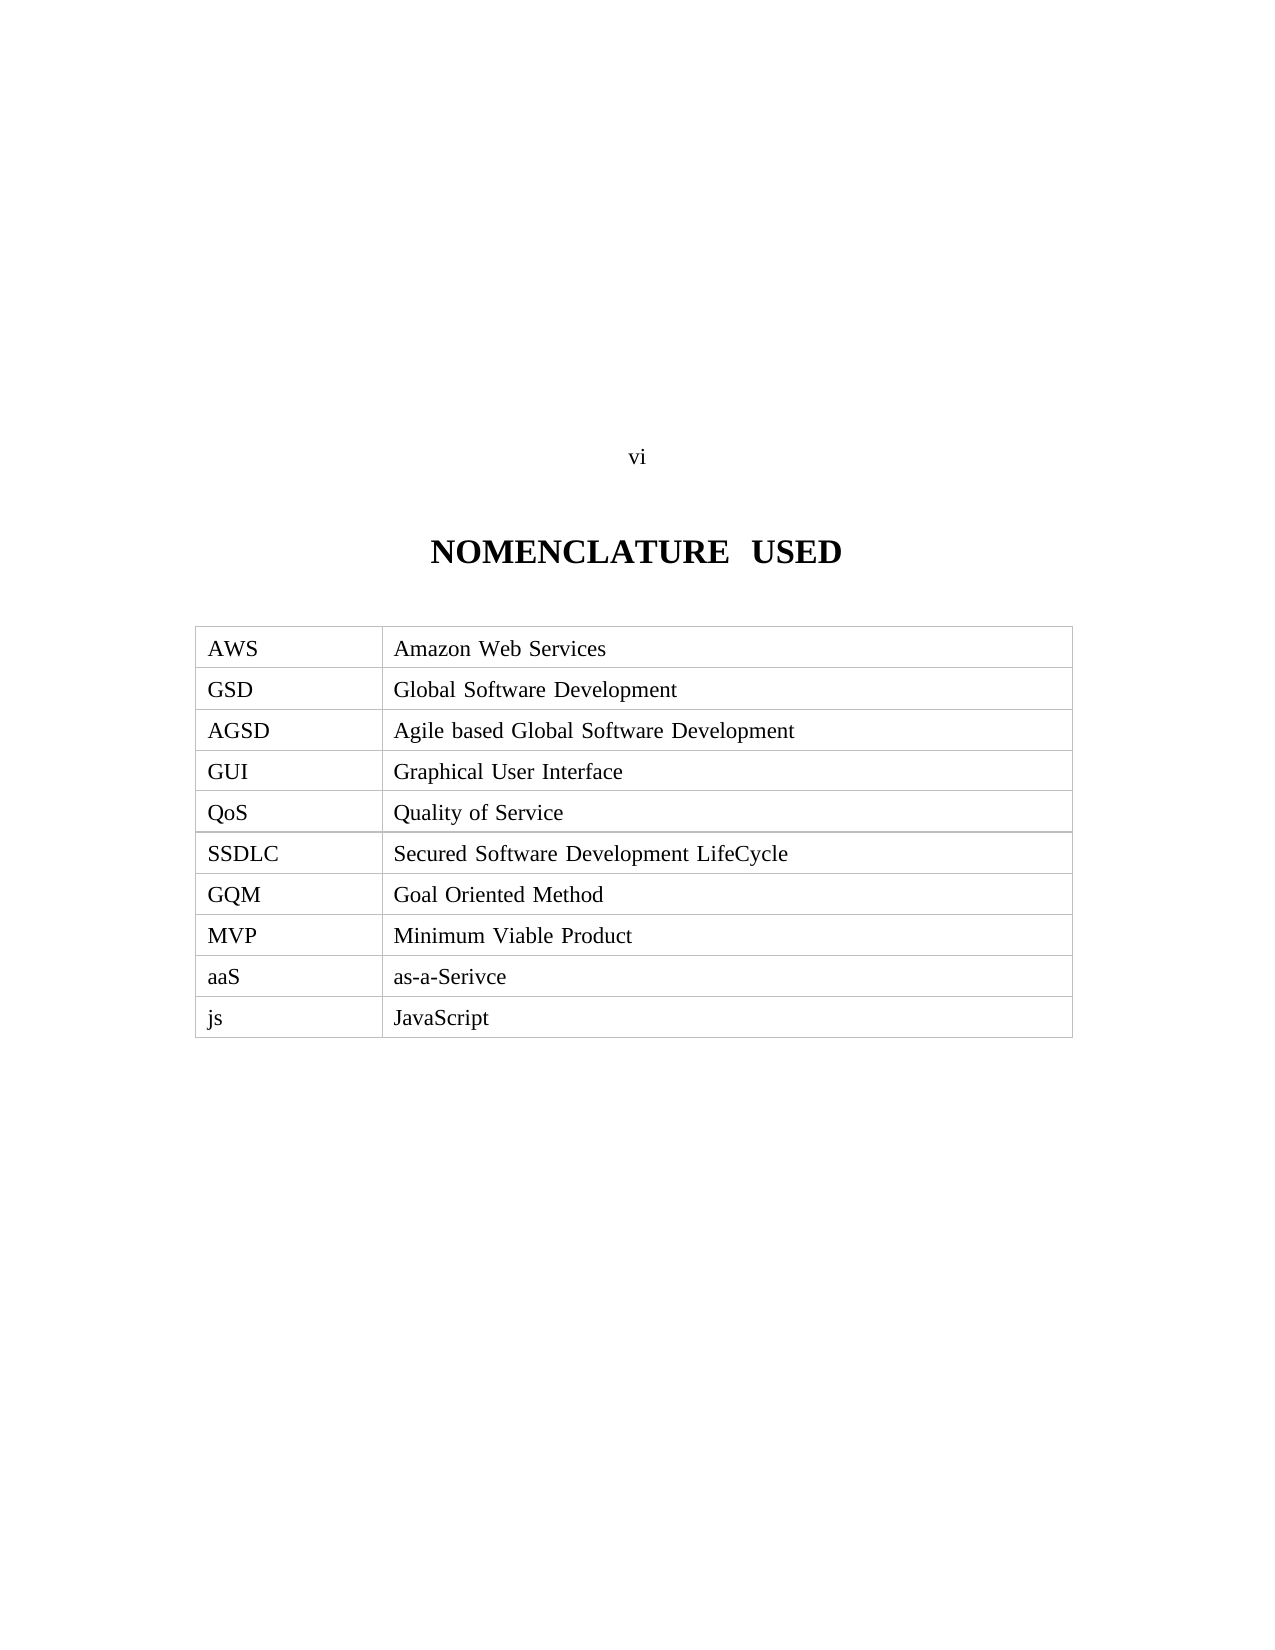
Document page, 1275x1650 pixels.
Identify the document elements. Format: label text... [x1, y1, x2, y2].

table_cell AGSD [196, 710, 382, 749]
table_cell JavaScript [383, 997, 1072, 1037]
table_cell Agile based Global Software Development [383, 710, 1072, 749]
table_cell GUI [196, 751, 382, 790]
table_header Amazon Web Services [383, 627, 1072, 667]
table_cell Secured Software Development LifeCycle [383, 833, 1072, 872]
table_cell SSDLC [196, 833, 382, 872]
table_cell Minimum Viable Product [383, 915, 1072, 954]
text vi [573, 443, 701, 469]
subtitle NOMENCLATURE USED [206, 531, 1067, 571]
table_cell as-a-Serivce [383, 956, 1072, 996]
table_cell GSD [196, 668, 382, 708]
table_cell Goal Oriented Method [383, 874, 1072, 913]
table_cell aaS [196, 956, 382, 996]
table_header AWS [196, 627, 382, 667]
table_cell js [196, 997, 382, 1037]
table_cell GQM [196, 874, 382, 913]
table_cell Graphical User Interface [383, 751, 1072, 790]
table_cell QoS [196, 791, 382, 831]
table_cell Global Software Development [383, 668, 1072, 708]
table_cell MVP [196, 915, 382, 954]
table_cell Quality of Service [383, 791, 1072, 831]
